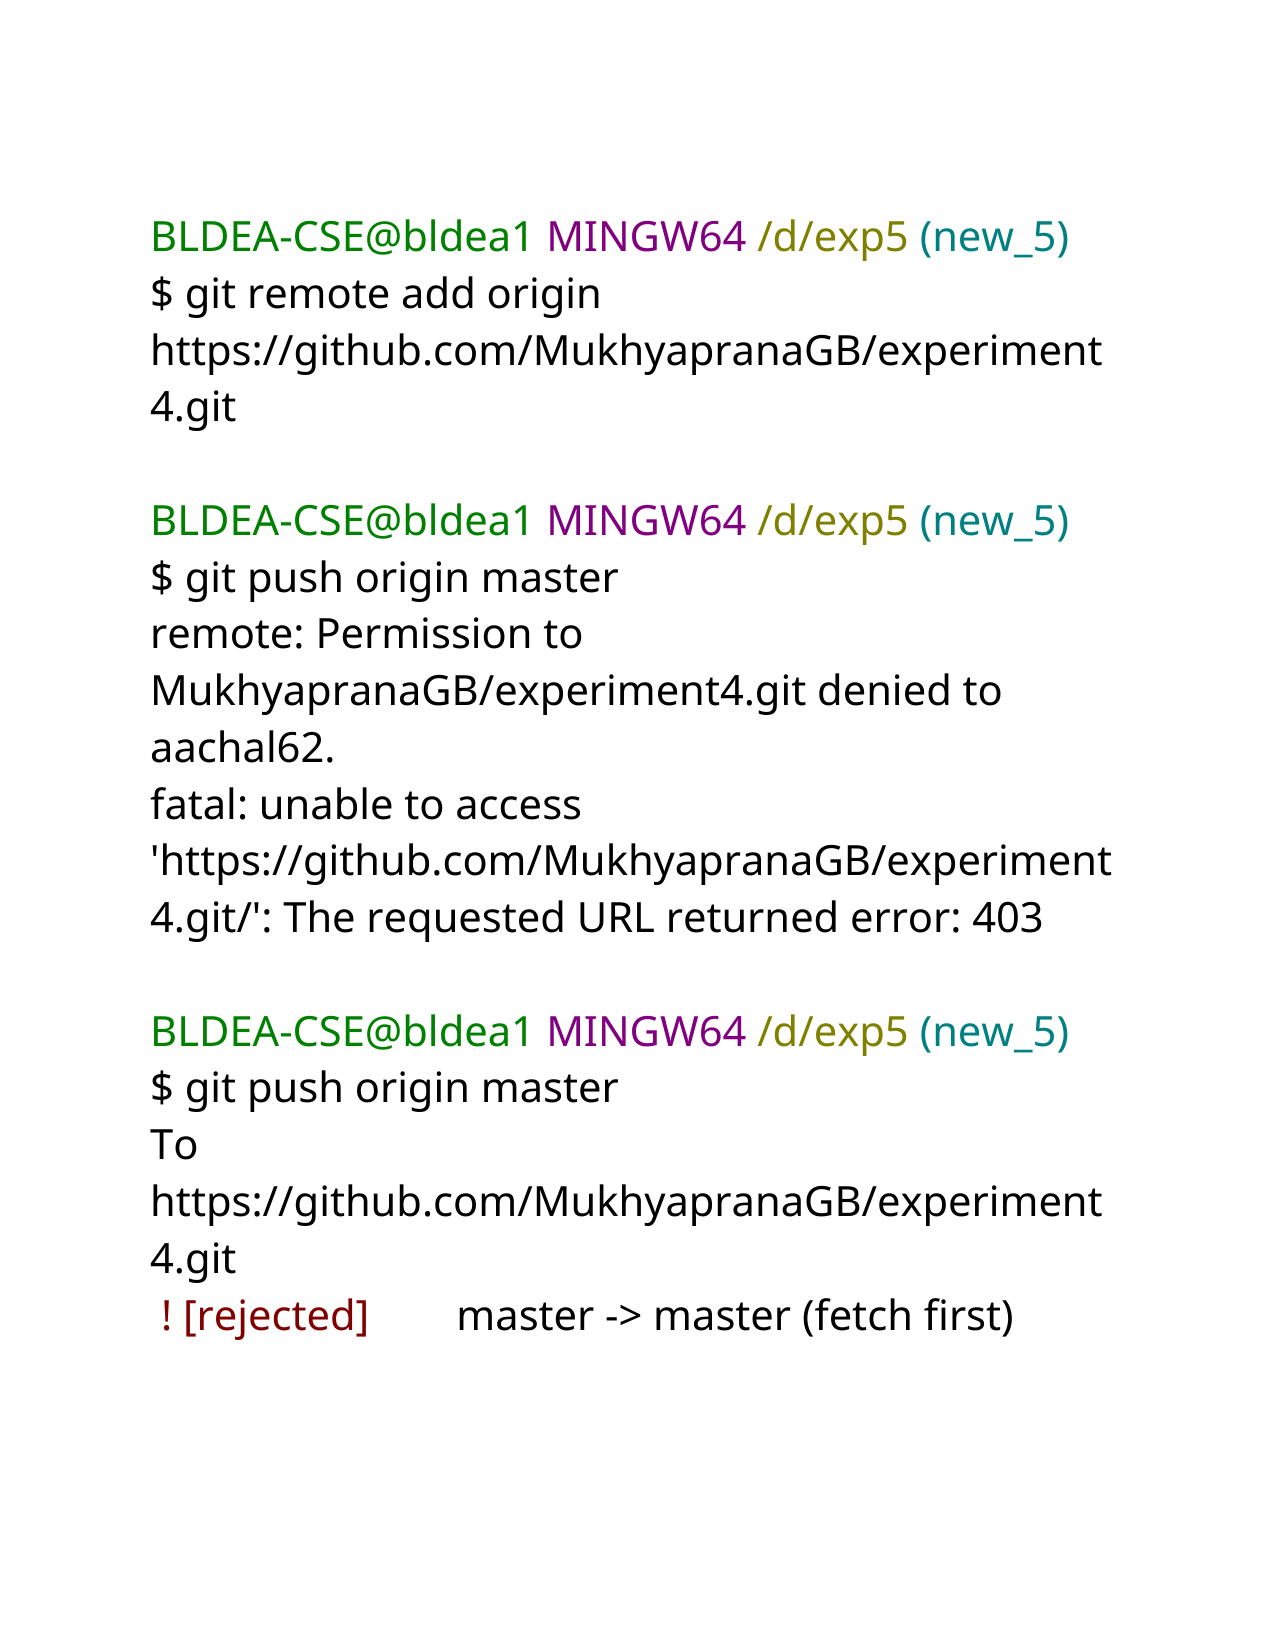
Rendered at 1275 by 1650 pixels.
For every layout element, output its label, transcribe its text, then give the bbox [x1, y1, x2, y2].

text $ git push origin master [150, 547, 1125, 604]
text $ git push origin master [150, 1058, 1125, 1115]
text BLDEA-CSE@bldea1 MINGW64 /d/exp5 (new_5) [150, 1002, 1125, 1058]
text remote: Permission to MukhyapranaGB/experiment4.git denied to aachal62. [150, 604, 1125, 774]
text BLDEA-CSE@bldea1 MINGW64 /d/exp5 (new_5) [150, 491, 1125, 547]
text fatal: unable to access 'https://github.com/MukhyapranaGB/experiment4.git/': The requested URL returned error: 403 [150, 774, 1125, 945]
text $ git remote add origin https://github.com/MukhyapranaGB/experiment4.git [150, 263, 1125, 434]
text ! [rejected] master -> master (fetch first) [150, 1285, 1125, 1342]
text BLDEA-CSE@bldea1 MINGW64 /d/exp5 (new_5) [150, 207, 1125, 263]
text To https://github.com/MukhyapranaGB/experiment4.git [150, 1115, 1125, 1285]
